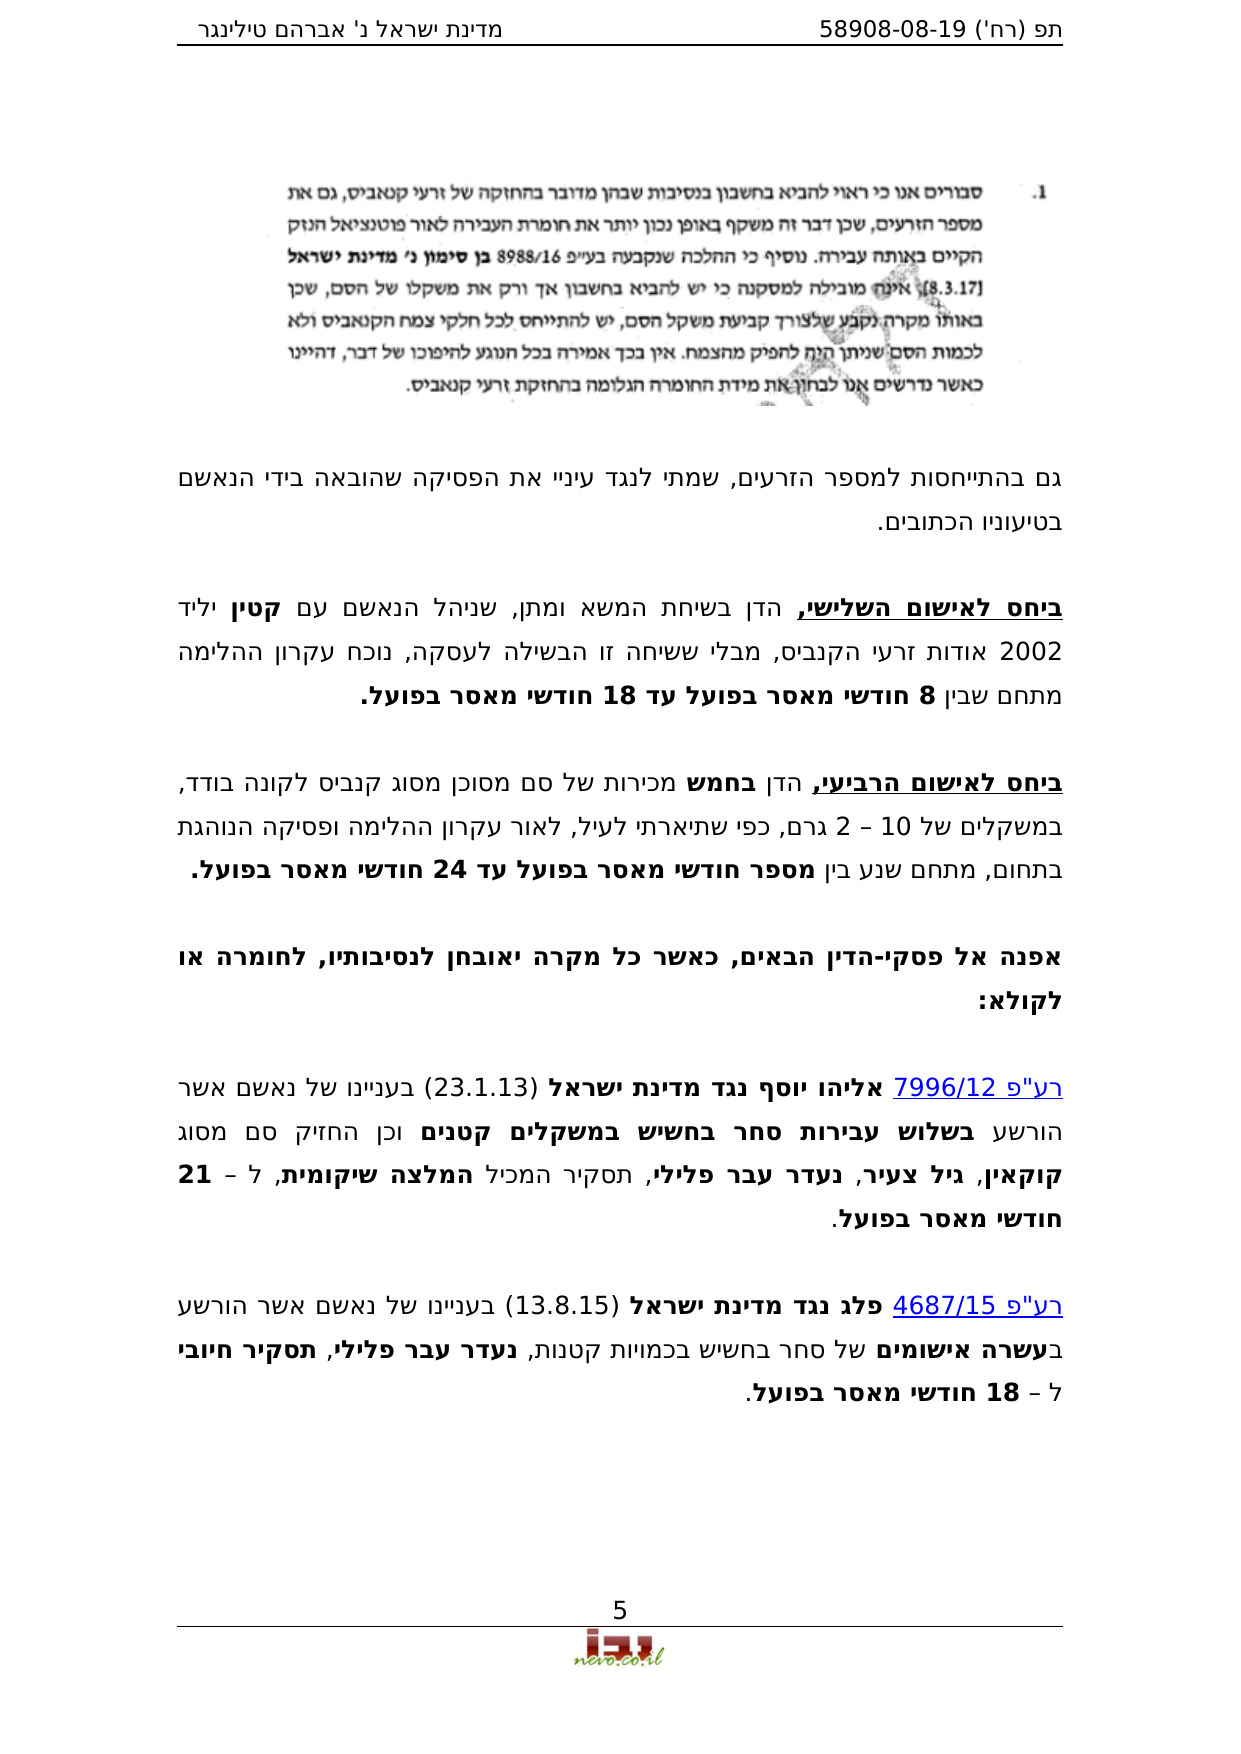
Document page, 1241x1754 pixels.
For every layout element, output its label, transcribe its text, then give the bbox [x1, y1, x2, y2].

text רע"פ 4687/15 פלג נגד מדינת ישראל (13.8.15) בעניינו של נאשם אשר הורשע בעשרה אישומים של סחר בחשיש בכמויות קטנות, נעדר עבר פלילי, תסקיר חיובי ל – 18 חודשי מאסר בפועל. [177, 1291, 1063, 1408]
picture [261, 177, 1063, 406]
text ביחס לאישום השלישי, הדן בשיחת המשא ומתן, שניהל הנאשם עם קטין יליד 2002 אודות זרעי הקנביס, מבלי ששיחה זו הבשילה לעסקה, נוכח עקרון ההלימה מתחם שבין 8 חודשי מאסר בפועל עד 18 חודשי מאסר בפועל. [177, 593, 1063, 710]
text אפנה אל פסקי-הדין הבאים, כאשר כל מקרה יאובחן לנסיבותיו, לחומרה או לקולא: [177, 942, 1063, 1015]
text גם בהתייחסות למספר הזרעים, שמתי לנגד עיניי את הפסיקה שהובאה בידי הנאשם בטיעוניו הכתובים. [177, 463, 1063, 536]
text רע"פ 7996/12 אליהו יוסף נגד מדינת ישראל (23.1.13) בעניינו של נאשם אשר הורשע בשלוש עבירות סחר בחשיש במשקלים קטנים וכן החזיק סם מסוג קוקאין, גיל צעיר, נעדר עבר פלילי, תסקיר המכיל המלצה שיקומית, ל – 21 חודשי מאסר בפועל. [177, 1073, 1063, 1233]
text ביחס לאישום הרביעי, הדן בחמש מכירות של סם מסוכן מסוג קנביס לקונה בודד, במשקלים של 10 – 2 גרם, כפי שתיארתי לעיל, לאור עקרון ההלימה ופסיקה הנוהגת בתחום, מתחם שנע בין מספר חודשי מאסר בפועל עד 24 חודשי מאסר בפועל. [177, 768, 1063, 884]
picture [574, 1628, 666, 1667]
